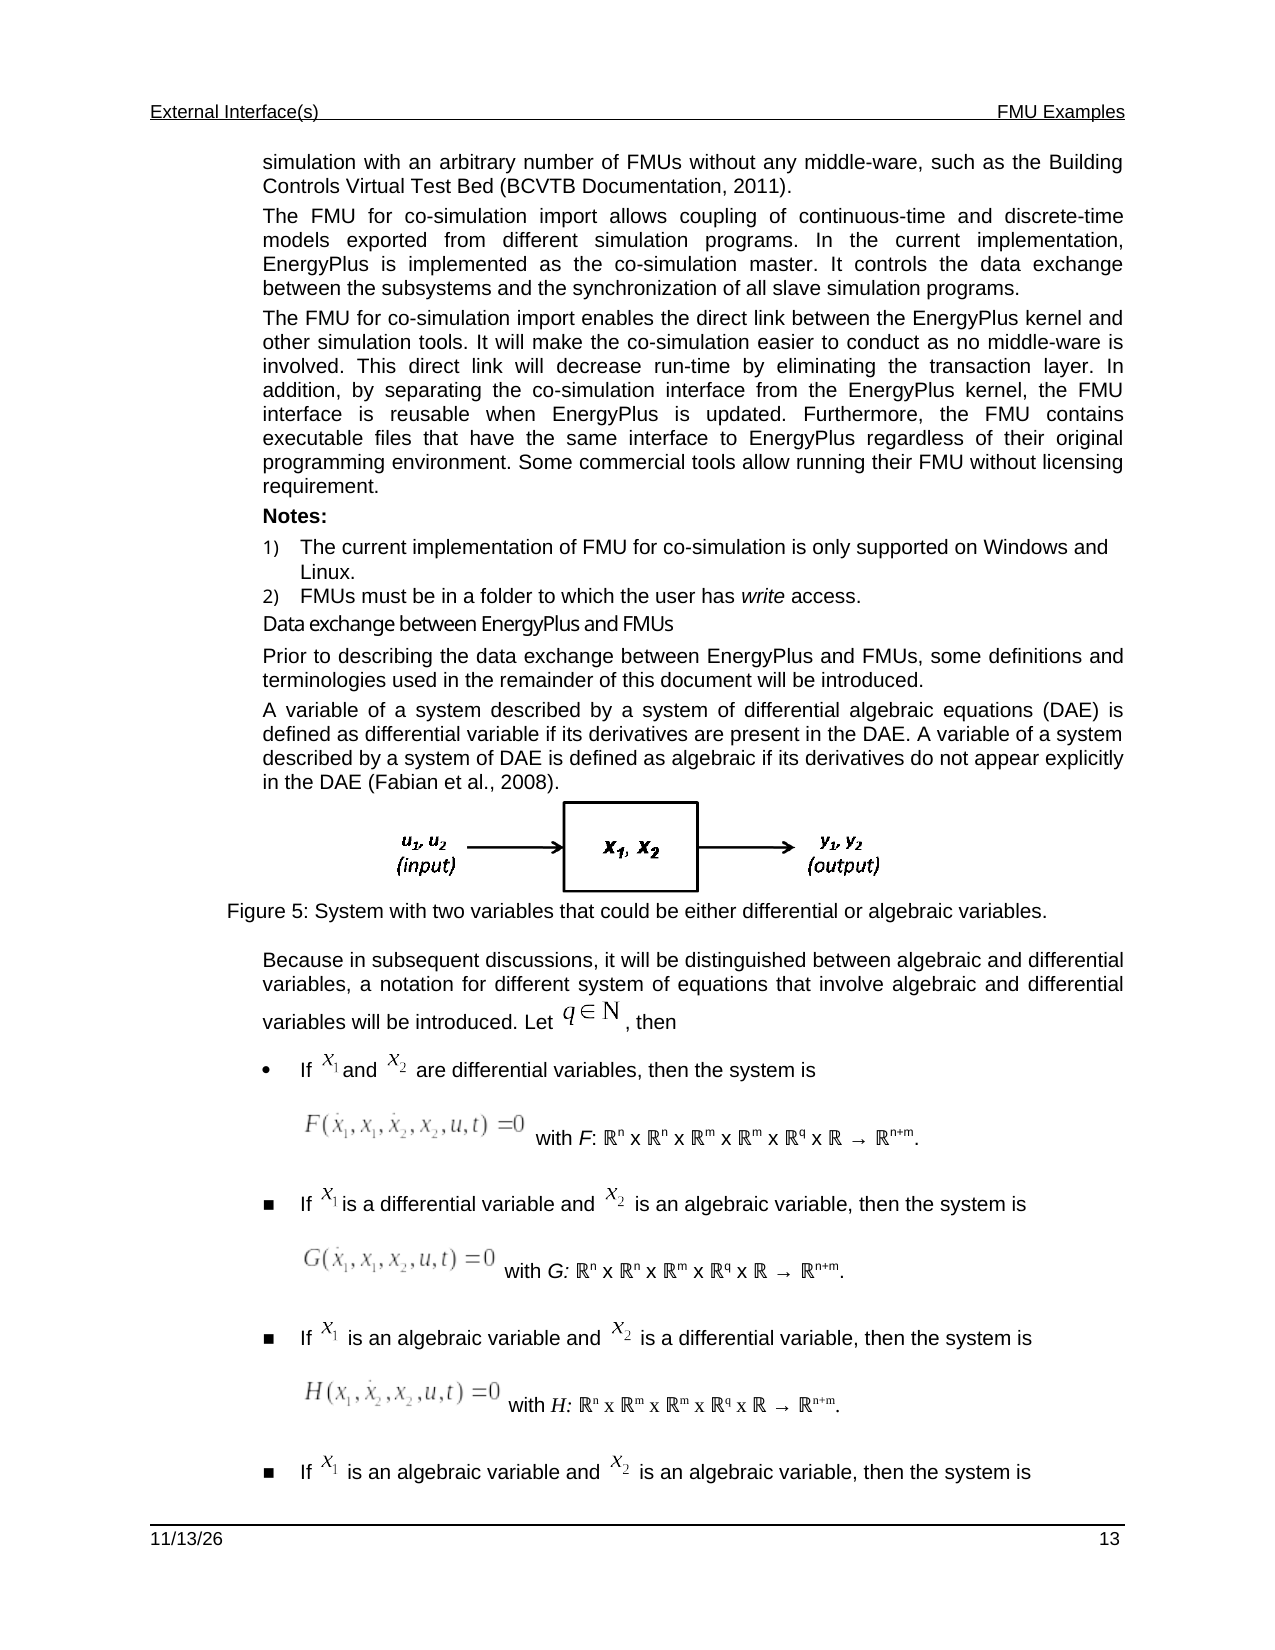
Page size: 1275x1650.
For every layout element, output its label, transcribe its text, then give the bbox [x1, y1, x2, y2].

text A variable of a system described by a system of differential algebraic equations (DAE) is defined as differential variable if its derivatives are present in the DAE. A variable of a system described by a system of DAE is defined as algebraic if its derivatives do not appear explicitly in the DAE (Fabian et al., 2008). [262, 698, 1125, 794]
text The FMU for co-simulation import allows coupling of continuous-time and discrete-time models exported from different simulation programs. In the current implementation, EnergyPlus is implemented as the co-simulation master. It controls the data exchange between the subsystems and the synchronization of all slave simulation programs. [262, 204, 1125, 300]
list If is an algebraic variable and is an algebraic variable, then the system is [262, 1442, 1125, 1484]
list If is a differential variable and is an algebraic variable, then the system is [262, 1174, 1125, 1216]
list FMUs must be in a folder to which the user has write access. [262, 584, 1125, 609]
subtitle Data exchange between EnergyPlus and FMUs [262, 609, 1125, 638]
list The current implementation of FMU for co-simulation is only supported on Windows and Linux. [262, 534, 1125, 584]
picture [382, 800, 893, 893]
list If and are differential variables, then the system is [262, 1040, 1125, 1082]
list If is an algebraic variable and is a differential variable, then the system is [262, 1308, 1125, 1350]
text with G: ℝn x ℝn x ℝm x ℝq x ℝ → ℝn+m. [300, 1241, 1125, 1283]
text Because in subsequent discussions, it will be distinguished between algebraic and differential variables, a notation for different system of equations that involve algebraic and differential variables will be introduced. Let , then [262, 947, 1125, 1034]
text with F: ℝn x ℝn x ℝm x ℝm x ℝq x ℝ → ℝn+m. [300, 1107, 1125, 1149]
text Notes: [262, 504, 1125, 528]
text Prior to describing the data exchange between EnergyPlus and FMUs, some definitions and terminologies used in the remainder of this document will be introduced. [262, 644, 1125, 692]
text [262, 150, 1125, 198]
text Figure 5: System with two variables that could be either differential or algebraic variables. [150, 898, 1125, 922]
text with H: ℝn x ℝm x ℝm x ℝq x ℝ → ℝn+m. [300, 1375, 1125, 1417]
text The FMU for co-simulation import enables the direct link between the EnergyPlus kernel and other simulation tools. It will make the co-simulation easier to conduct as no middle-ware is involved. This direct link will decrease run-time by eliminating the transaction layer. In addition, by separating the co-simulation interface from the EnergyPlus kernel, the FMU interface is reusable when EnergyPlus is updated. Furthermore, the FMU contains executable files that have the same interface to EnergyPlus regardless of their original programming environment. Some commercial tools allow running their FMU without licensing requirement. [262, 306, 1125, 498]
